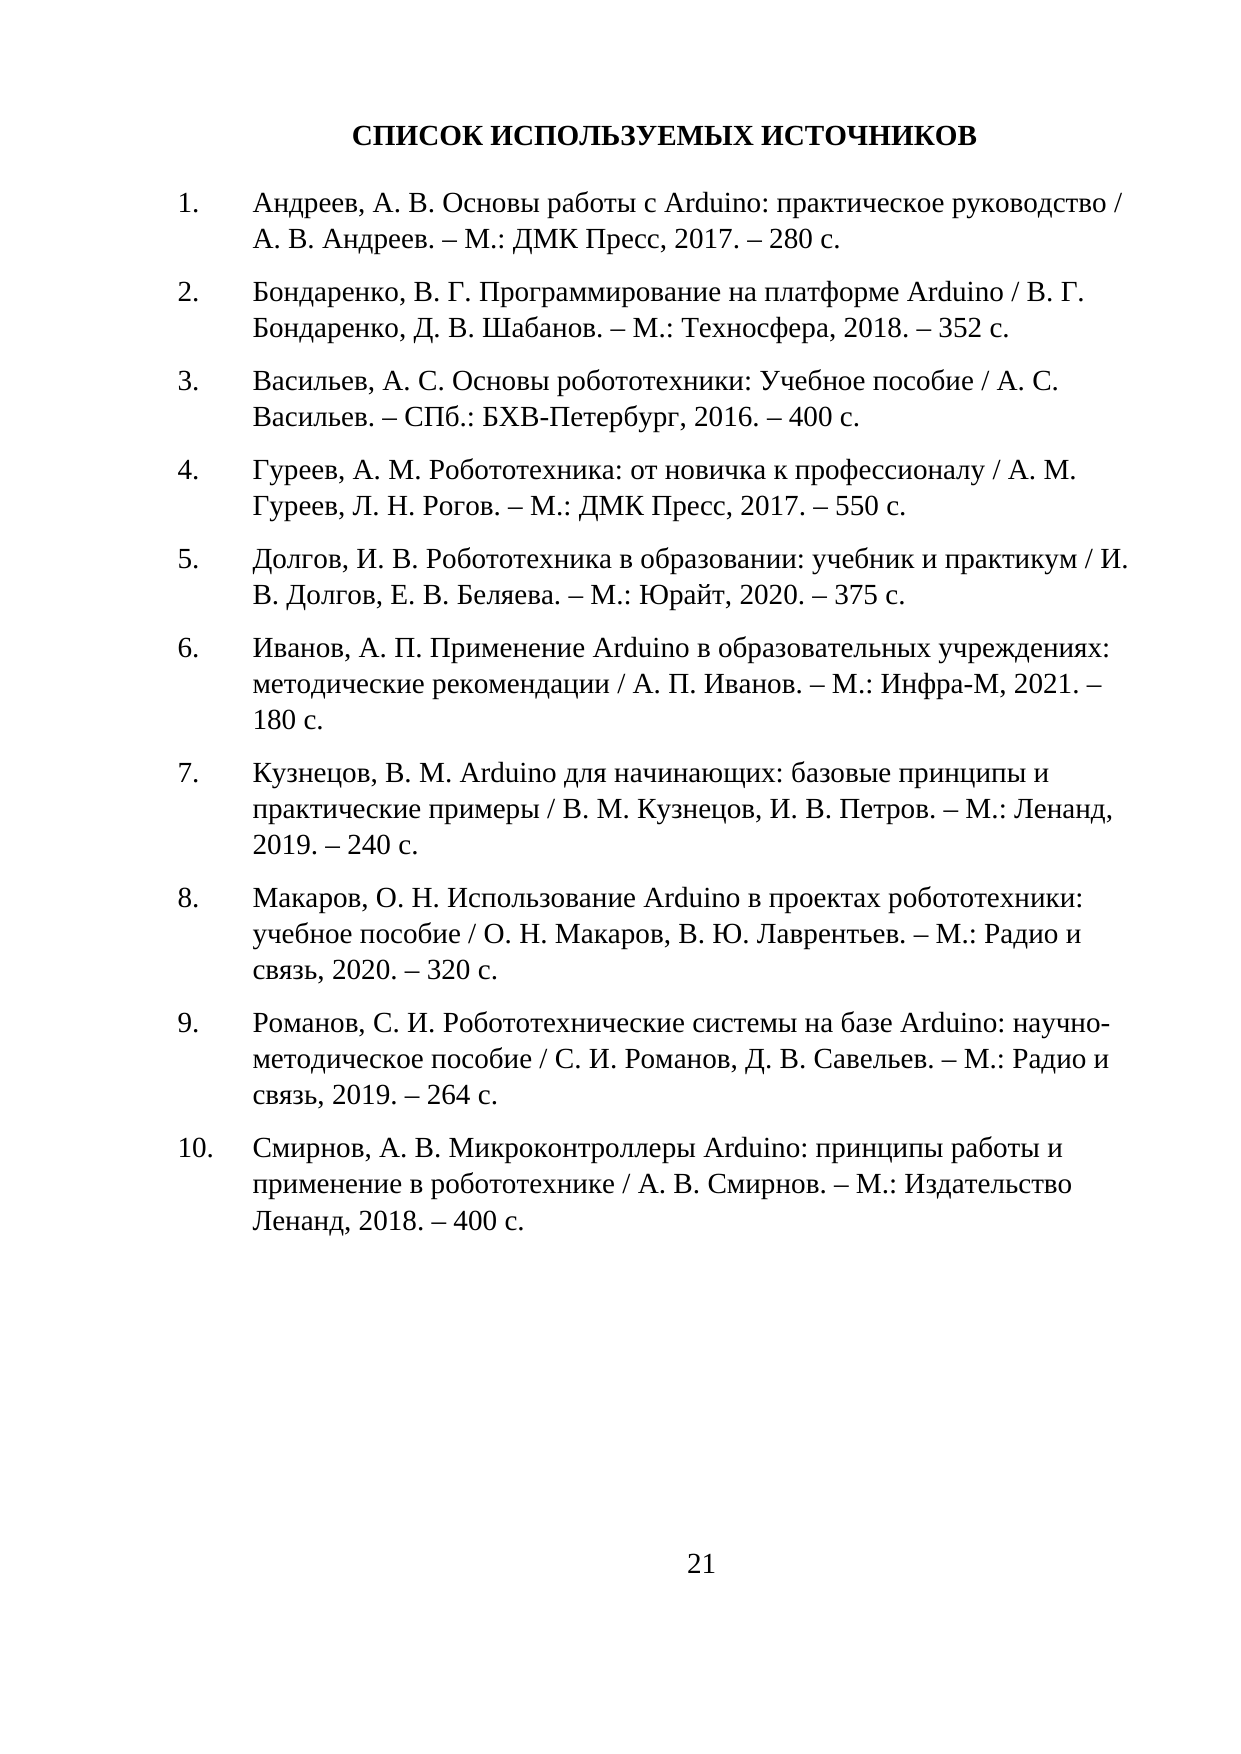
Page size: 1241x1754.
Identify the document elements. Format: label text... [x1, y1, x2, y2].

list Васильев, А. С. Основы робототехники: Учебное пособие / А. С. Васильев. – СПб.: БХВ-Петербург, 2016. – 400 с. [177, 363, 1152, 433]
list Смирнов, А. В. Микроконтроллеры Arduino: принципы работы и применение в робототехнике / А. В. Смирнов. – М.: Издательство Ленанд, 2018. – 400 с. [177, 1130, 1152, 1236]
list Романов, С. И. Робототехнические системы на базе Arduino: научно-методическое пособие / С. И. Романов, Д. В. Савельев. – М.: Радио и связь, 2019. – 264 с. [177, 1005, 1152, 1111]
list Бондаренко, В. Г. Программирование на платформе Arduino / В. Г. Бондаренко, Д. В. Шабанов. – М.: Техносфера, 2018. – 352 с. [177, 274, 1152, 344]
list Долгов, И. В. Робототехника в образовании: учебник и практикум / И. В. Долгов, Е. В. Беляева. – М.: Юрайт, 2020. – 375 с. [177, 541, 1152, 611]
list Гуреев, А. М. Робототехника: от новичка к профессионалу / А. М. Гуреев, Л. Н. Рогов. – М.: ДМК Пресс, 2017. – 550 с. [177, 452, 1152, 522]
list Иванов, А. П. Применение Arduino в образовательных учреждениях: методические рекомендации / А. П. Иванов. – М.: Инфра-М, 2021. – 180 с. [177, 630, 1152, 736]
list Андреев, А. В. Основы работы с Arduino: практическое руководство / А. В. Андреев. – М.: ДМК Пресс, 2017. – 280 с. [177, 185, 1152, 255]
list Кузнецов, В. М. Arduino для начинающих: базовые принципы и практические примеры / В. М. Кузнецов, И. В. Петров. – М.: Ленанд, 2019. – 240 с. [177, 755, 1152, 861]
list Макаров, О. Н. Использование Arduino в проектах робототехники: учебное пособие / О. Н. Макаров, В. Ю. Лаврентьев. – М.: Радио и связь, 2020. – 320 с. [177, 880, 1152, 986]
subtitle СПИСОК ИСПОЛЬЗУЕМЫХ ИСТОЧНИКОВ [177, 118, 1152, 152]
